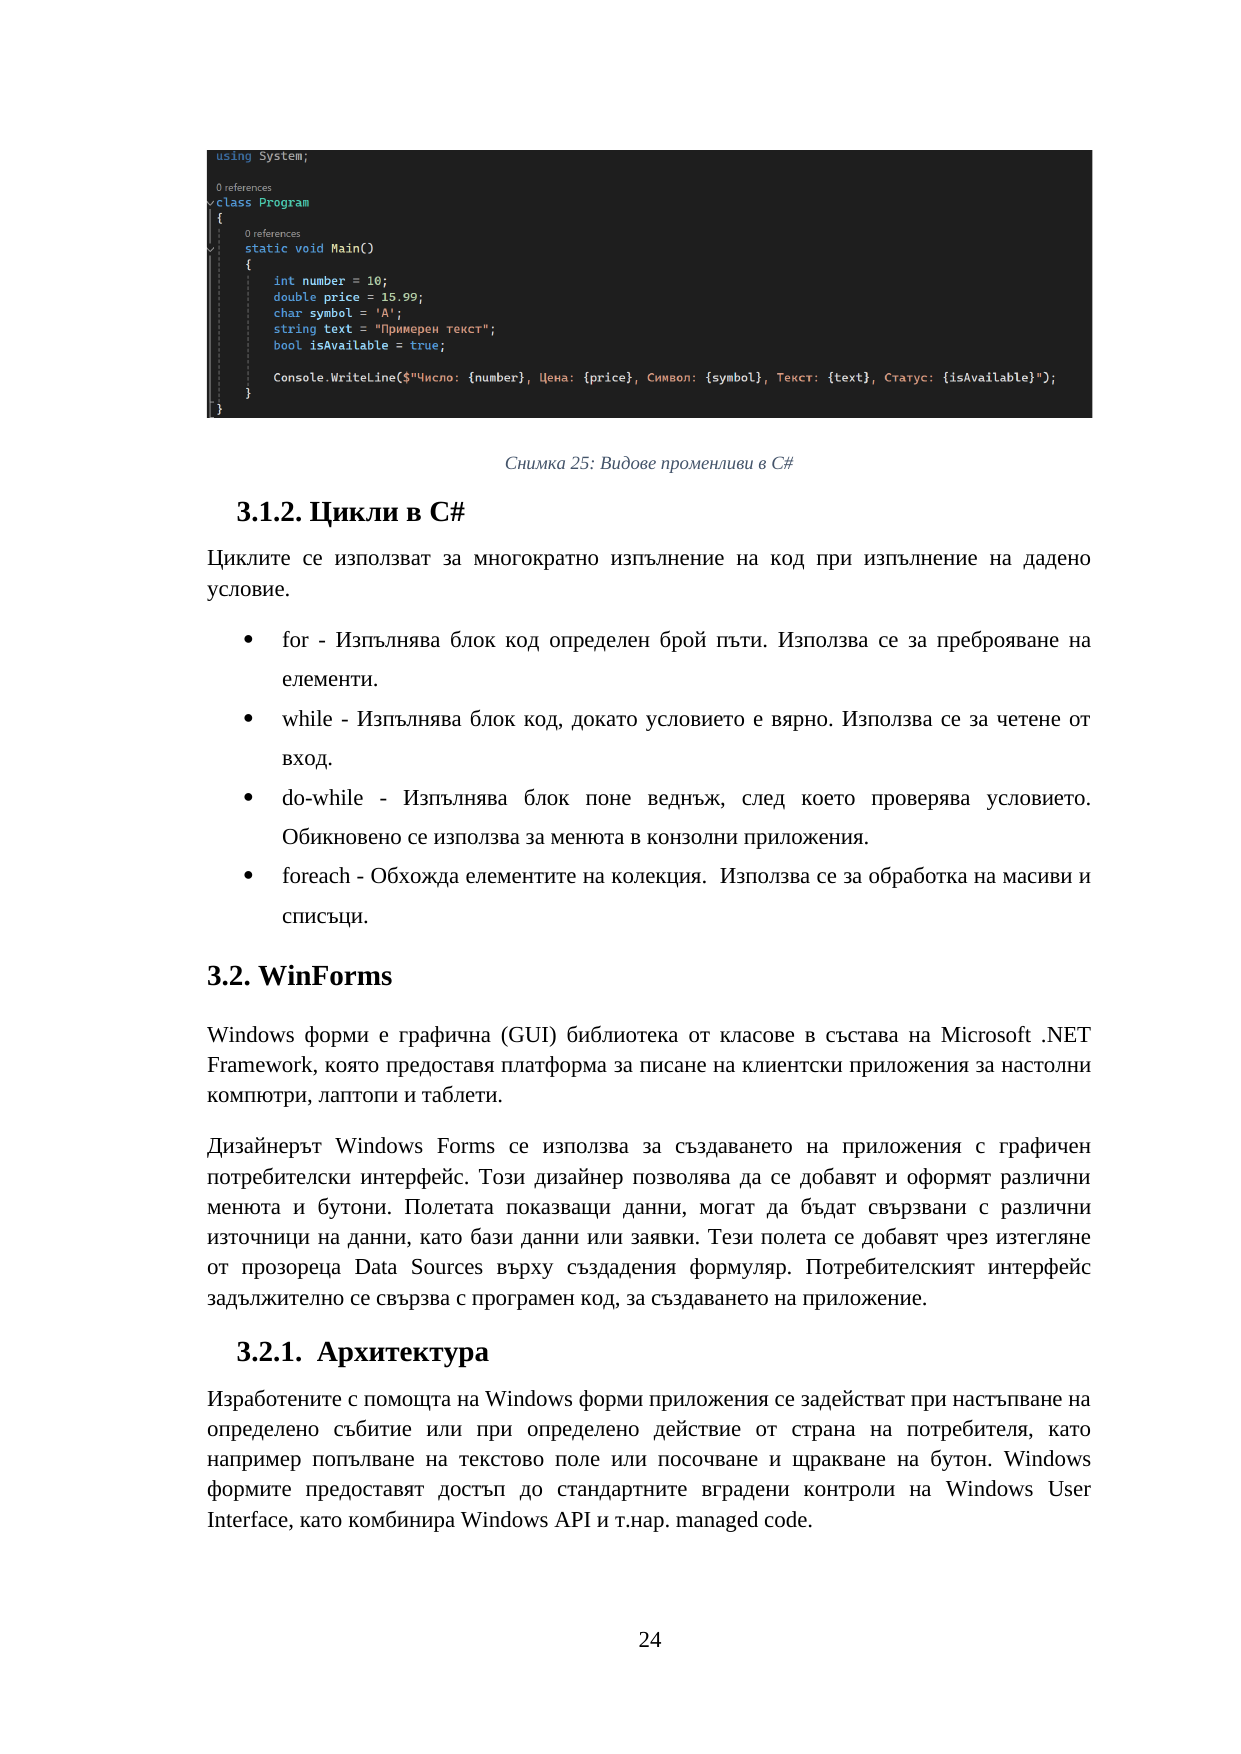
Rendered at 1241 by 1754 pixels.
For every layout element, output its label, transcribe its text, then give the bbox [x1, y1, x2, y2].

subtitle 3.1.2. Цикли в C# [236, 494, 1092, 528]
list for - Изпълнява блок код определен брой пъти. Използва се за преброяване на елементи. [244, 626, 1092, 692]
picture [206, 150, 1093, 418]
text Windows форми е графична (GUI) библиотека от класове в състава на Microsoft .NET Framework, която предоставя платформа за писане на клиентски приложения за настолни компютри, лаптопи и таблети. [207, 1021, 1092, 1108]
list foreach - Обхожда елементите на колекция. Използва се за обработка на масиви и списъци. [244, 863, 1092, 928]
text Циклите се използват за многократно изпълнение на код при изпълнение на дадено условие. [207, 544, 1092, 601]
text Изработените с помощта на Windows форми приложения се задействат при настъпване на определено събитие или при определено действие от страна на потребителя, като например попълване на текстово поле или посочване и щракване на бутон. Windows формите предоставят достъп до стандартните вградени контроли на Windows User Interface, като комбинира Windows API и т.нар. managed code. [207, 1385, 1092, 1532]
text Дизайнерът Windows Forms се използва за създаването на приложения с графичен потребителски интерфейс. Този дизайнер позволява да се добавят и оформят различни менюта и бутони. Полетата показващи данни, могат да бъдат свързвани с различни източници на данни, като бази данни или заявки. Тези полета се добавят чрез изтегляне от прозореца Data Sources върху създадения формуляр. Потребителският интерфейс задължително се свързва с програмен код, за създаването на приложение. [207, 1132, 1092, 1310]
subtitle 3.2. WinForms [207, 958, 1092, 992]
list do-while - Изпълнява блок поне веднъж, след което проверява условието. Обикновено се използва за менюта в конзолни приложения. [244, 784, 1092, 849]
list while - Изпълнява блок код, докато условието е вярно. Използва се за четене от вход. [244, 705, 1092, 771]
subtitle 3.2.1. Архитектура [236, 1334, 1092, 1368]
text Снимка 25: Видове променливи в C# [207, 452, 1092, 473]
